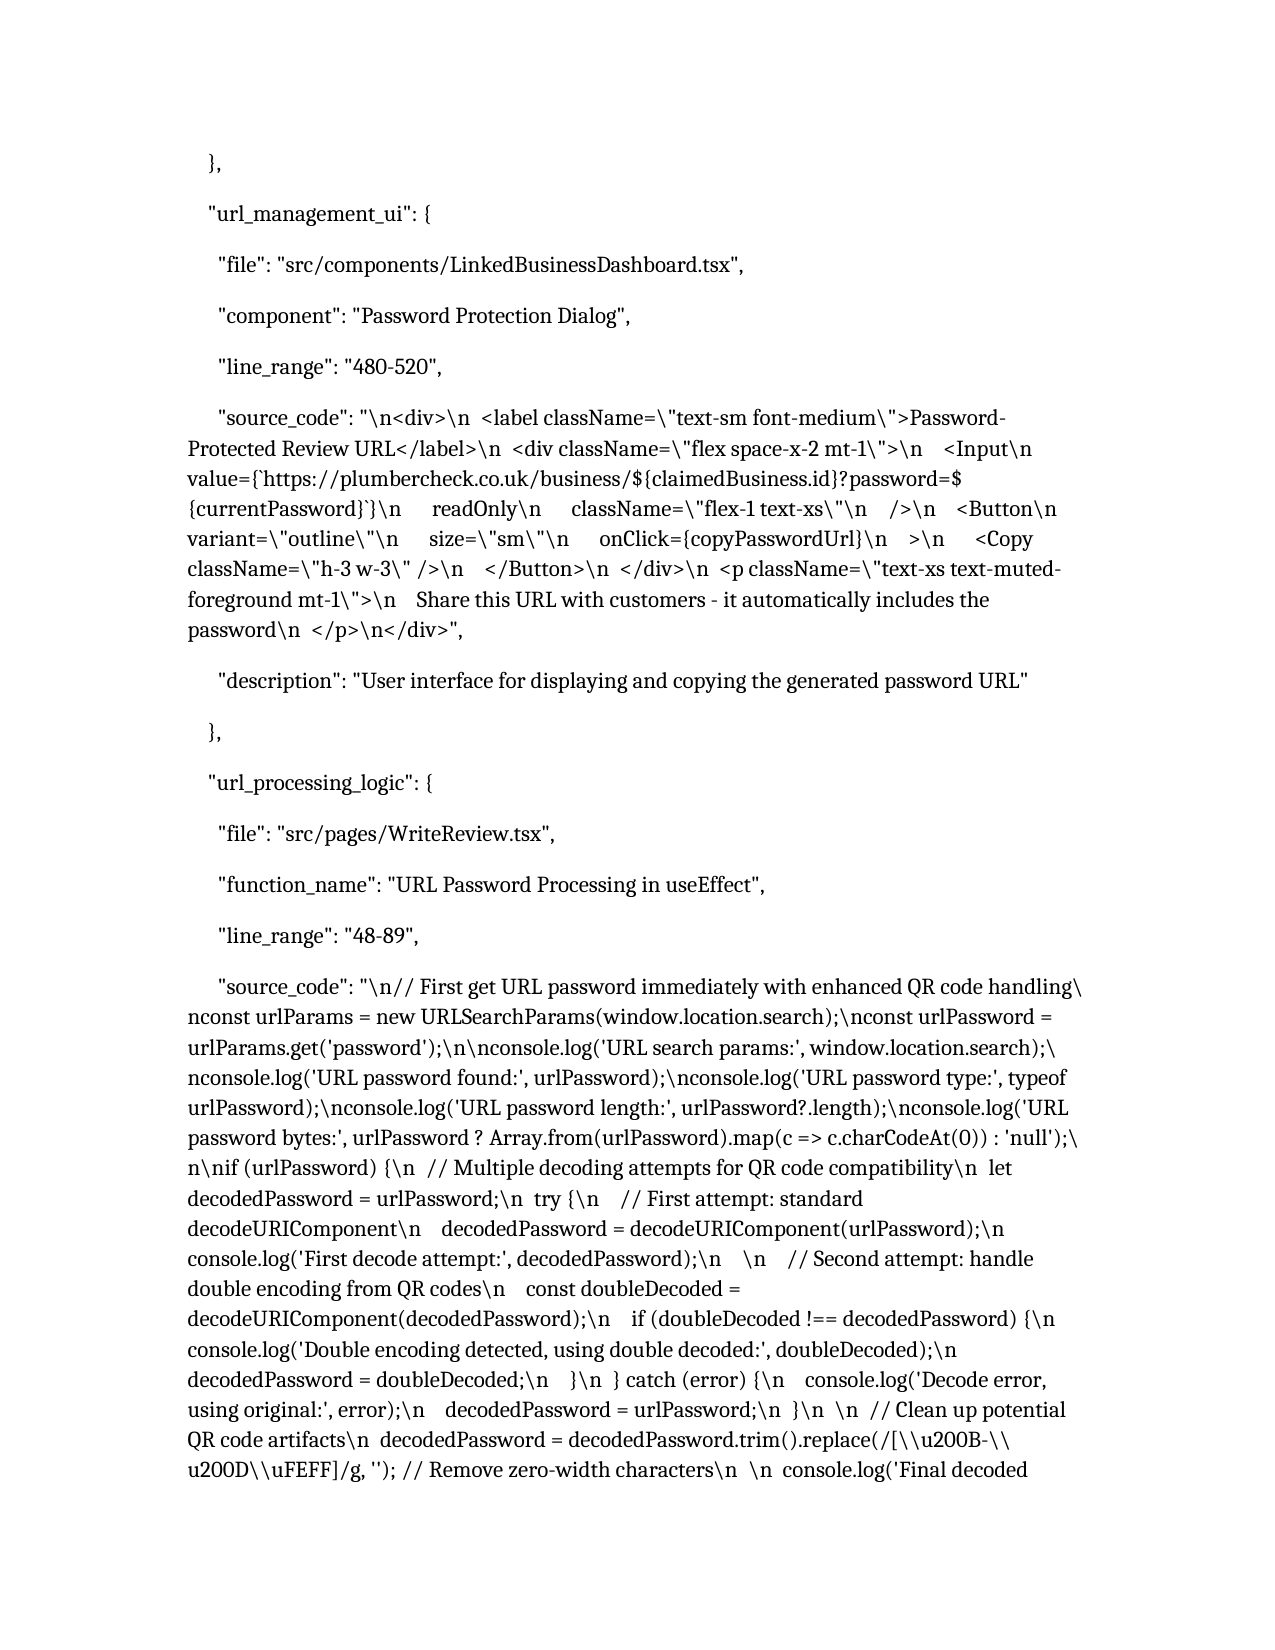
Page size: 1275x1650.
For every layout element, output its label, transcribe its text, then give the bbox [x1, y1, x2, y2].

text "url_management_ui": { [187, 201, 1087, 227]
text "url_processing_logic": { [187, 770, 1087, 796]
text "function_name": "URL Password Processing in useEffect", [187, 872, 1087, 898]
text }, [187, 150, 1087, 176]
text "line_range": "480-520", [187, 354, 1087, 381]
text "component": "Password Protection Dialog", [187, 303, 1087, 329]
text "line_range": "48-89", [187, 923, 1087, 949]
text "source_code": "\n<div>\n <label className=\"text-sm font-medium\">Password-Protected Review URL</label>\n <div className=\"flex space-x-2 mt-1\">\n <Input\n value={`https://plumbercheck.co.uk/business/${claimedBusiness.id}?password=${currentPassword}`}\n readOnly\n className=\"flex-1 text-xs\"\n />\n <Button\n variant=\"outline\"\n size=\"sm\"\n onClick={copyPasswordUrl}\n >\n <Copy className=\"h-3 w-3\" />\n </Button>\n </div>\n <p className=\"text-xs text-muted-foreground mt-1\">\n Share this URL with customers - it automatically includes the password\n </p>\n</div>", [187, 405, 1087, 643]
text "file": "src/pages/WriteReview.tsx", [187, 821, 1087, 847]
text }, [187, 719, 1087, 745]
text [187, 974, 1087, 1484]
text "description": "User interface for displaying and copying the generated password URL" [187, 668, 1087, 694]
text "file": "src/components/LinkedBusinessDashboard.tsx", [187, 252, 1087, 278]
